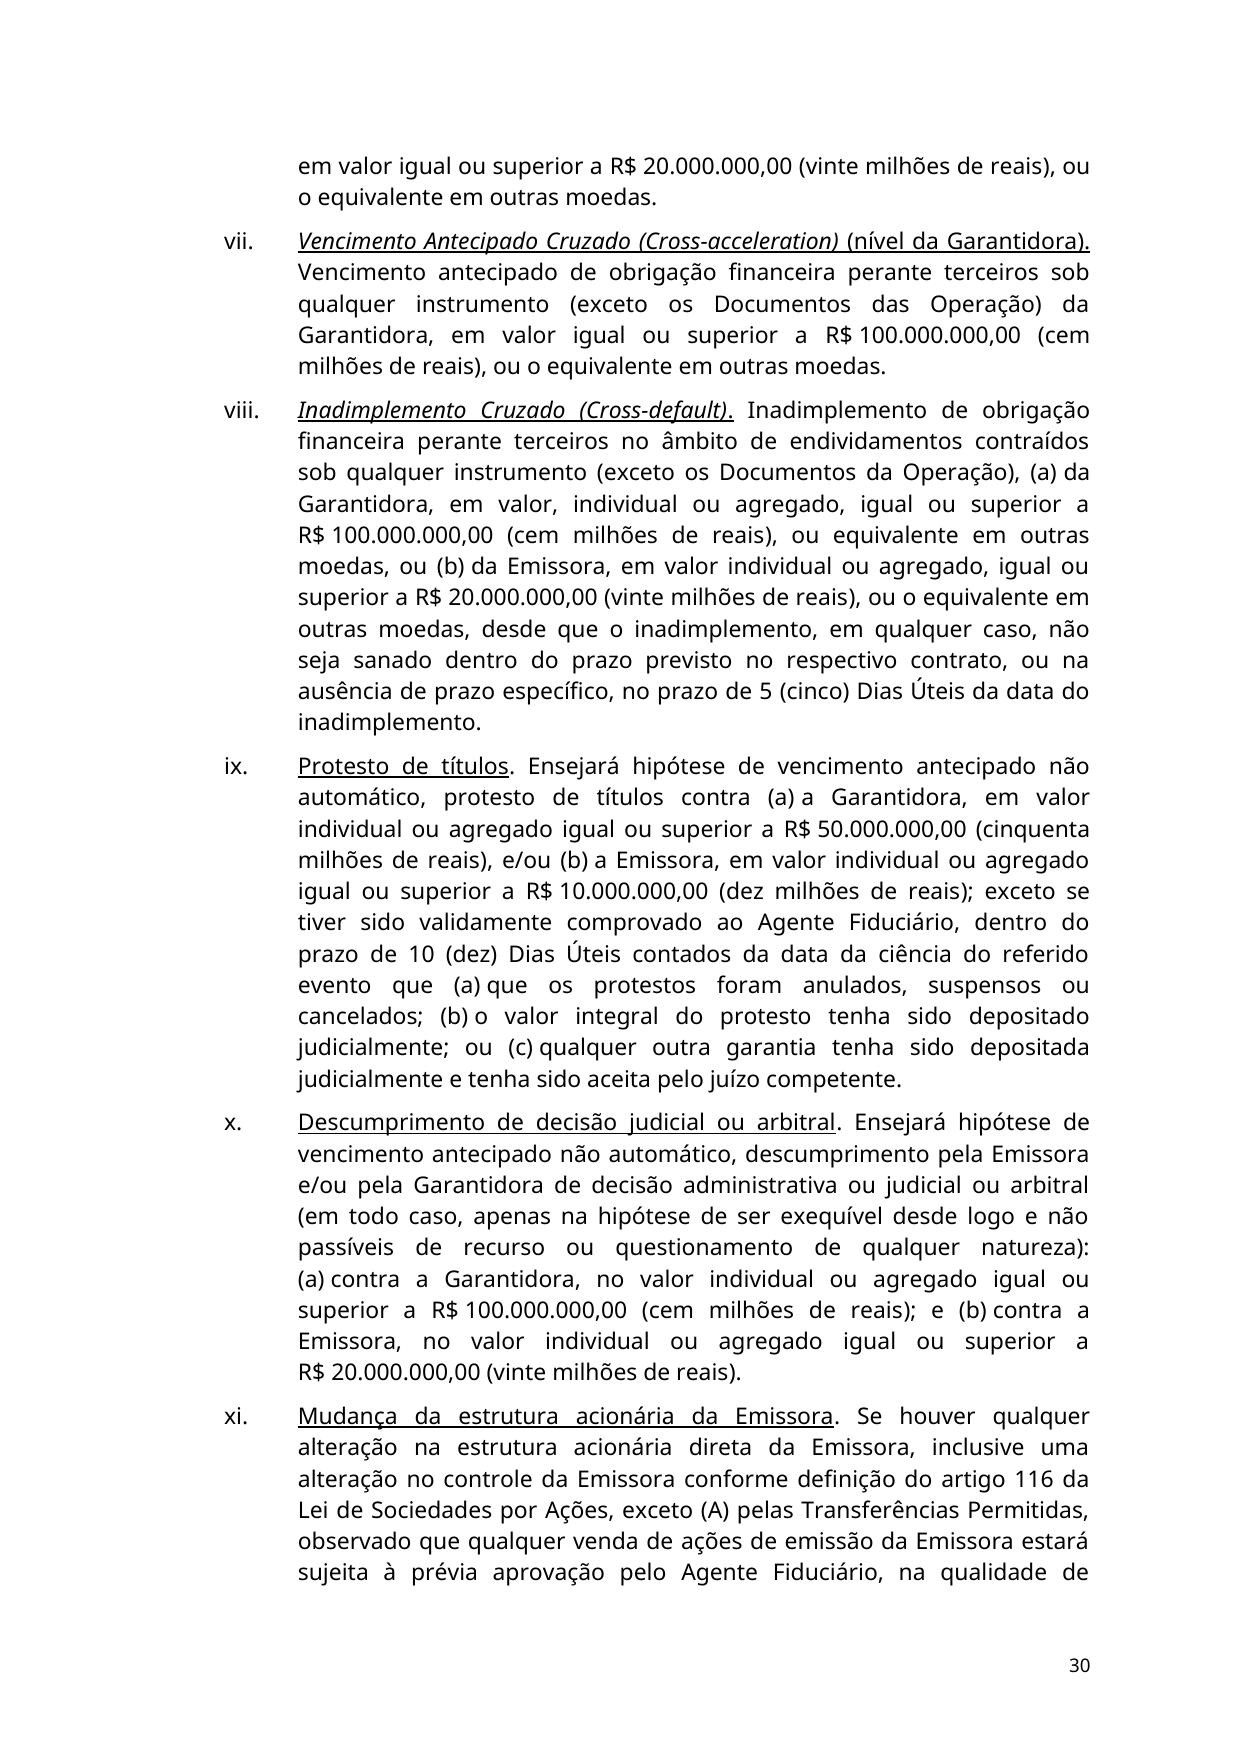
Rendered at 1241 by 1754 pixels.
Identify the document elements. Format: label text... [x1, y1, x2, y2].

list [224, 1400, 1090, 1587]
list Inadimplemento Cruzado (Cross-default). Inadimplemento de obrigação financeira perante terceiros no âmbito de endividamentos contraídos sob qualquer instrumento (exceto os Documentos da Operação), (a) da Garantidora, em valor, individual ou agregado, igual ou superior a R$ 100.000.000,00 (cem milhões de reais), ou equivalente em outras moedas, ou (b) da Emissora, em valor individual ou agregado, igual ou superior a R$ 20.000.000,00 (vinte milhões de reais), ou o equivalente em outras moedas, desde que o inadimplemento, em qualquer caso, não seja sanado dentro do prazo previsto no respectivo contrato, ou na ausência de prazo específico, no prazo de 5 (cinco) Dias Úteis da data do inadimplemento. [224, 394, 1090, 737]
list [224, 150, 1090, 212]
list Descumprimento de decisão judicial ou arbitral. Ensejará hipótese de vencimento antecipado não automático, descumprimento pela Emissora e/ou pela Garantidora de decisão administrativa ou judicial ou arbitral (em todo caso, apenas na hipótese de ser exequível desde logo e não passíveis de recurso ou questionamento de qualquer natureza): (a) contra a Garantidora, no valor individual ou agregado igual ou superior a R$ 100.000.000,00 (cem milhões de reais); e (b) contra a Emissora, no valor individual ou agregado igual ou superior a R$ 20.000.000,00 (vinte milhões de reais). [224, 1106, 1090, 1387]
list Vencimento Antecipado Cruzado (Cross-acceleration) (nível da Garantidora). Vencimento antecipado de obrigação financeira perante terceiros sob qualquer instrumento (exceto os Documentos das Operação) da Garantidora, em valor igual ou superior a R$ 100.000.000,00 (cem milhões de reais), ou o equivalente em outras moedas. [224, 225, 1090, 381]
list Protesto de títulos. Ensejará hipótese de vencimento antecipado não automático, protesto de títulos contra (a) a Garantidora, em valor individual ou agregado igual ou superior a R$ 50.000.000,00 (cinquenta milhões de reais), e/ou (b) a Emissora, em valor individual ou agregado igual ou superior a R$ 10.000.000,00 (dez milhões de reais); exceto se tiver sido validamente comprovado ao Agente Fiduciário, dentro do prazo de 10 (dez) Dias Úteis contados da data da ciência do referido evento que (a) que os protestos foram anulados, suspensos ou cancelados; (b) o valor integral do protesto tenha sido depositado judicialmente; ou (c) qualquer outra garantia tenha sido depositada judicialmente e tenha sido aceita pelo juízo competente. [224, 750, 1090, 1094]
